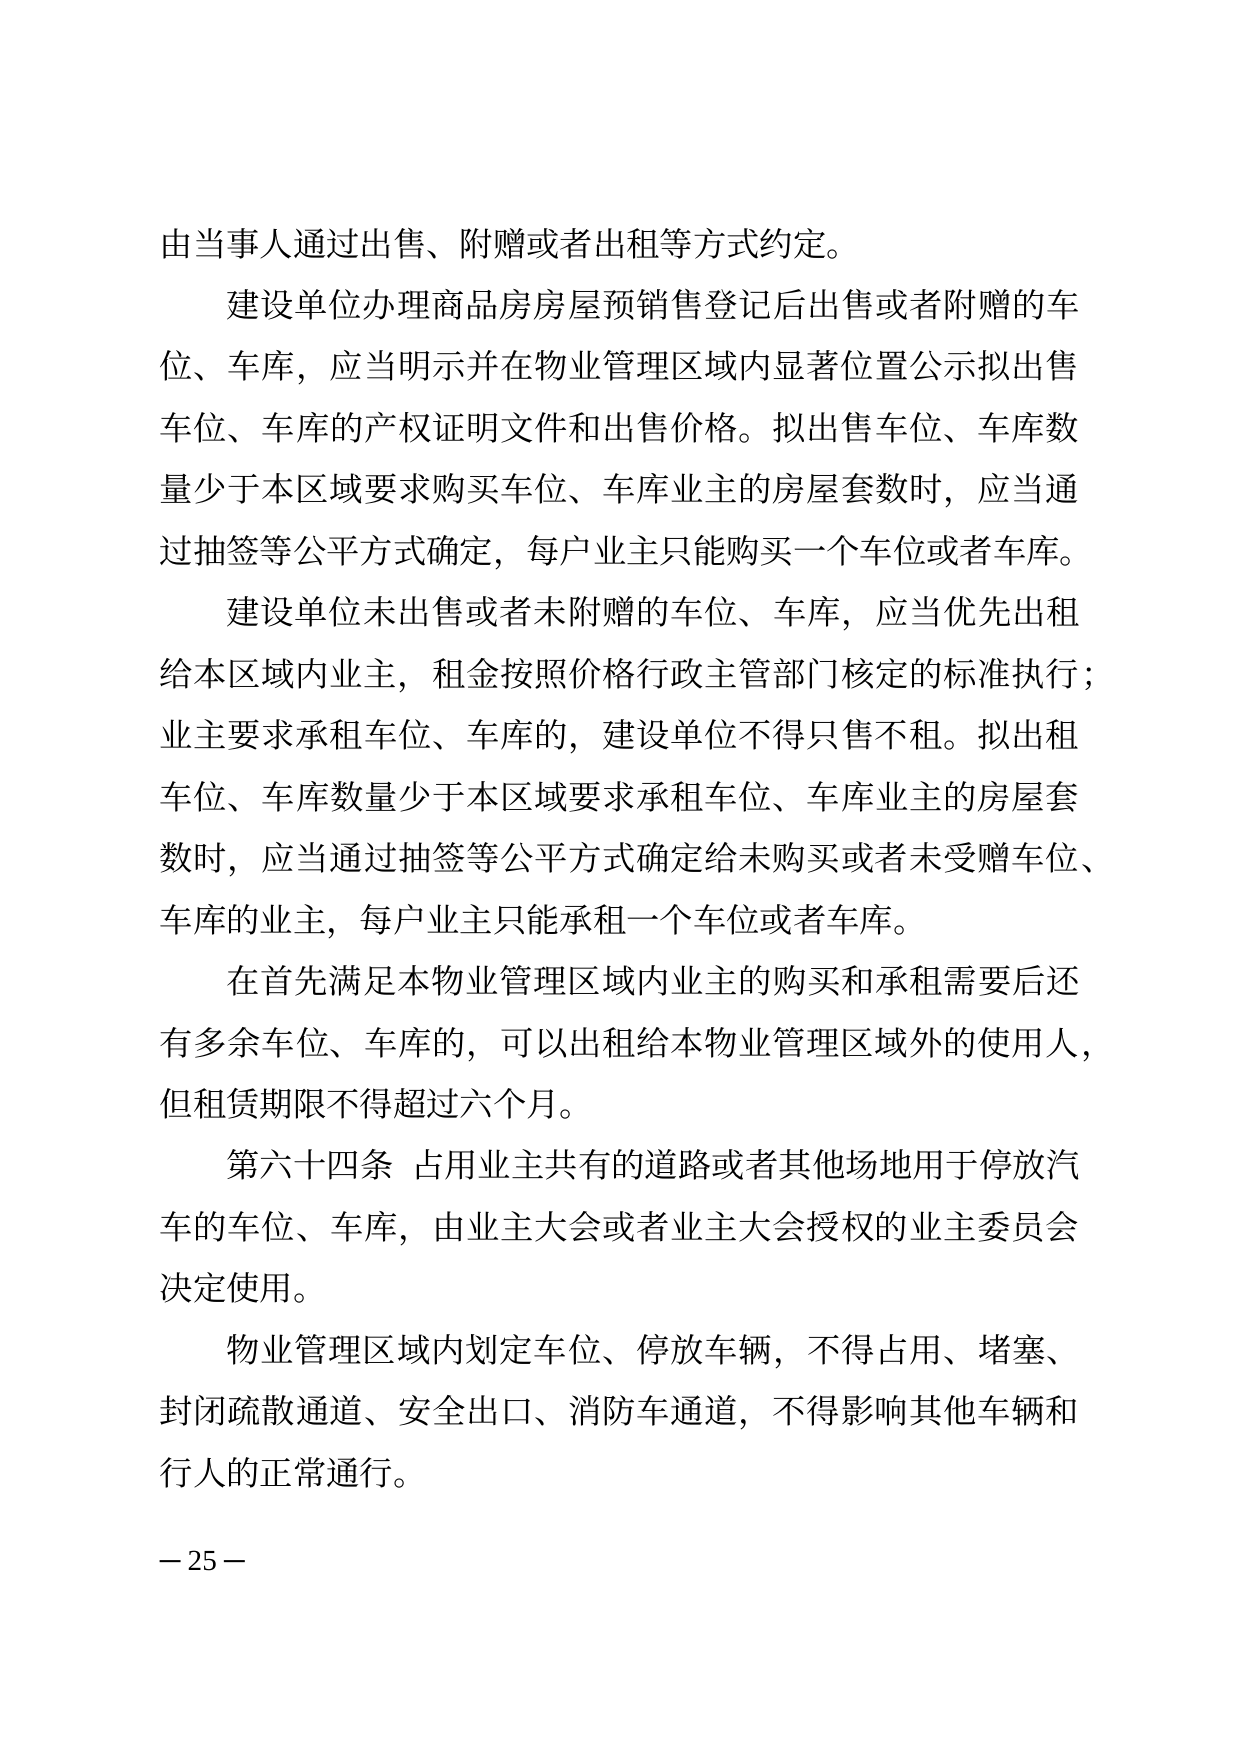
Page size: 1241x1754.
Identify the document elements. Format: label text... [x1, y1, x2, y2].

text 在首先满足本物业管理区域内业主的购买和承租需要后还有多余车位、车库的，可以出租给本物业管理区域外的使用人，但租赁期限不得超过六个月。 [159, 944, 1081, 1129]
text 建设单位未出售或者未附赠的车位、车库，应当优先出租给本区域内业主，租金按照价格行政主管部门核定的标准执行；业主要求承租车位、车库的，建设单位不得只售不租。拟出租车位、车库数量少于本区域要求承租车位、车库业主的房屋套数时，应当通过抽签等公平方式确定给未购买或者未受赠车位、车库的业主，每户业主只能承租一个车位或者车库。 [159, 576, 1081, 944]
text 物业管理区域内划定车位、停放车辆，不得占用、堵塞、封闭疏散通道、安全出口、消防车通道，不得影响其他车辆和行人的正常通行。 [159, 1313, 1081, 1497]
text 建设单位办理商品房房屋预销售登记后出售或者附赠的车位、车库，应当明示并在物业管理区域内显著位置公示拟出售车位、车库的产权证明文件和出售价格。拟出售车位、车库数量少于本区域要求购买车位、车库业主的房屋套数时，应当通过抽签等公平方式确定，每户业主只能购买一个车位或者车库。 [159, 268, 1081, 576]
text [159, 207, 1081, 268]
text 第六十四条 占用业主共有的道路或者其他场地用于停放汽车的车位、车库，由业主大会或者业主大会授权的业主委员会决定使用。 [159, 1129, 1081, 1313]
